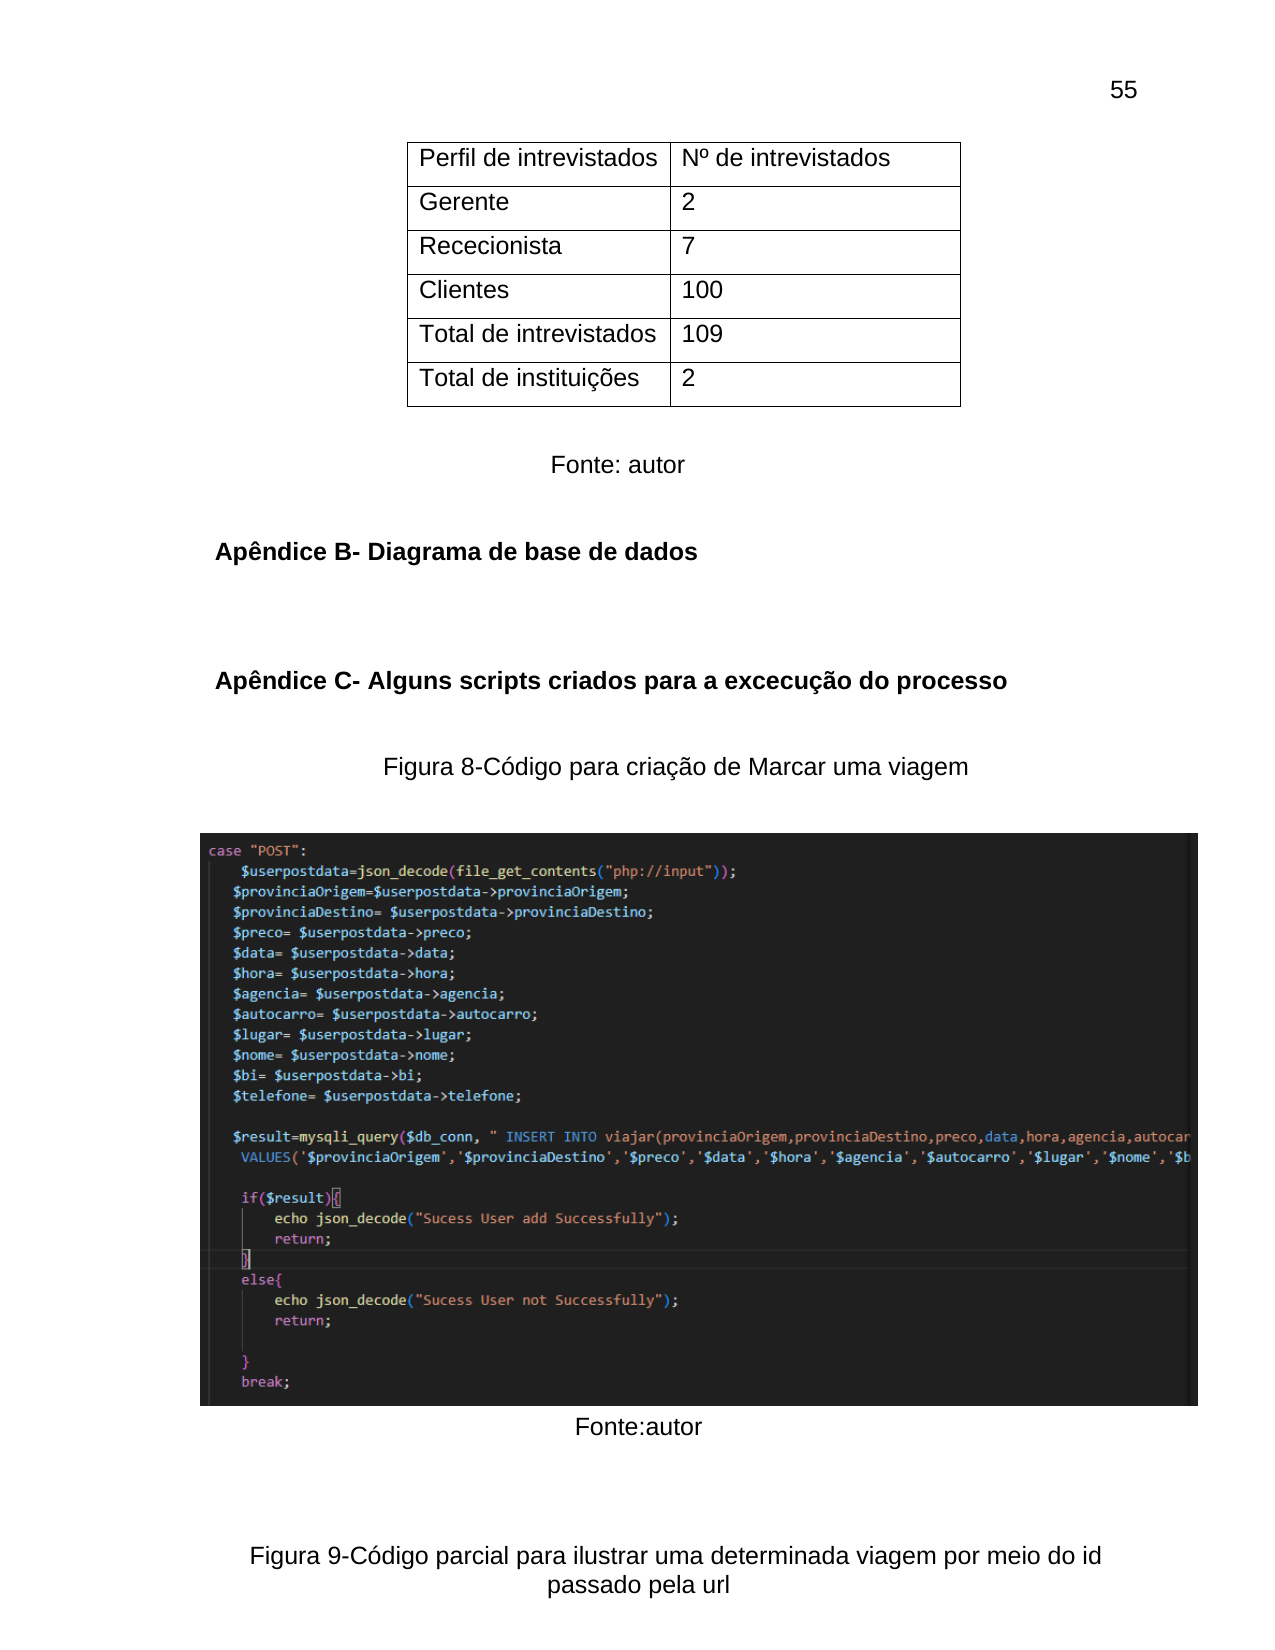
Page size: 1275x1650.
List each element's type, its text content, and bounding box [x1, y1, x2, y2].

table_cell 109 [671, 319, 960, 362]
text Figura 8-Código para criação de Marcar uma viagem [139, 752, 1137, 781]
table_header Perfil de intrevistados [408, 143, 670, 186]
table_cell 7 [671, 231, 960, 274]
picture [200, 833, 1198, 1406]
table_header Nº de intrevistados [671, 143, 960, 186]
table_cell Rececionista [408, 231, 670, 274]
text Figura 9-Código parcial para ilustrar uma determinada viagem por meio do id passado pela url [139, 1541, 1137, 1599]
table_cell Clientes [408, 275, 670, 318]
table_cell Gerente [408, 187, 670, 230]
text Apêndice B- Diagrama de base de dados [139, 536, 1137, 565]
table_cell Total de intrevistados [408, 319, 670, 362]
text Apêndice C- Alguns scripts criados para a excecução do processo [139, 666, 1137, 694]
text Fonte:autor [139, 1412, 1137, 1441]
table_cell Total de instituições [408, 363, 670, 406]
table_cell 100 [671, 275, 960, 318]
text Fonte: autor [139, 450, 1021, 479]
table_cell 2 [671, 187, 960, 230]
table_cell 2 [671, 363, 960, 406]
